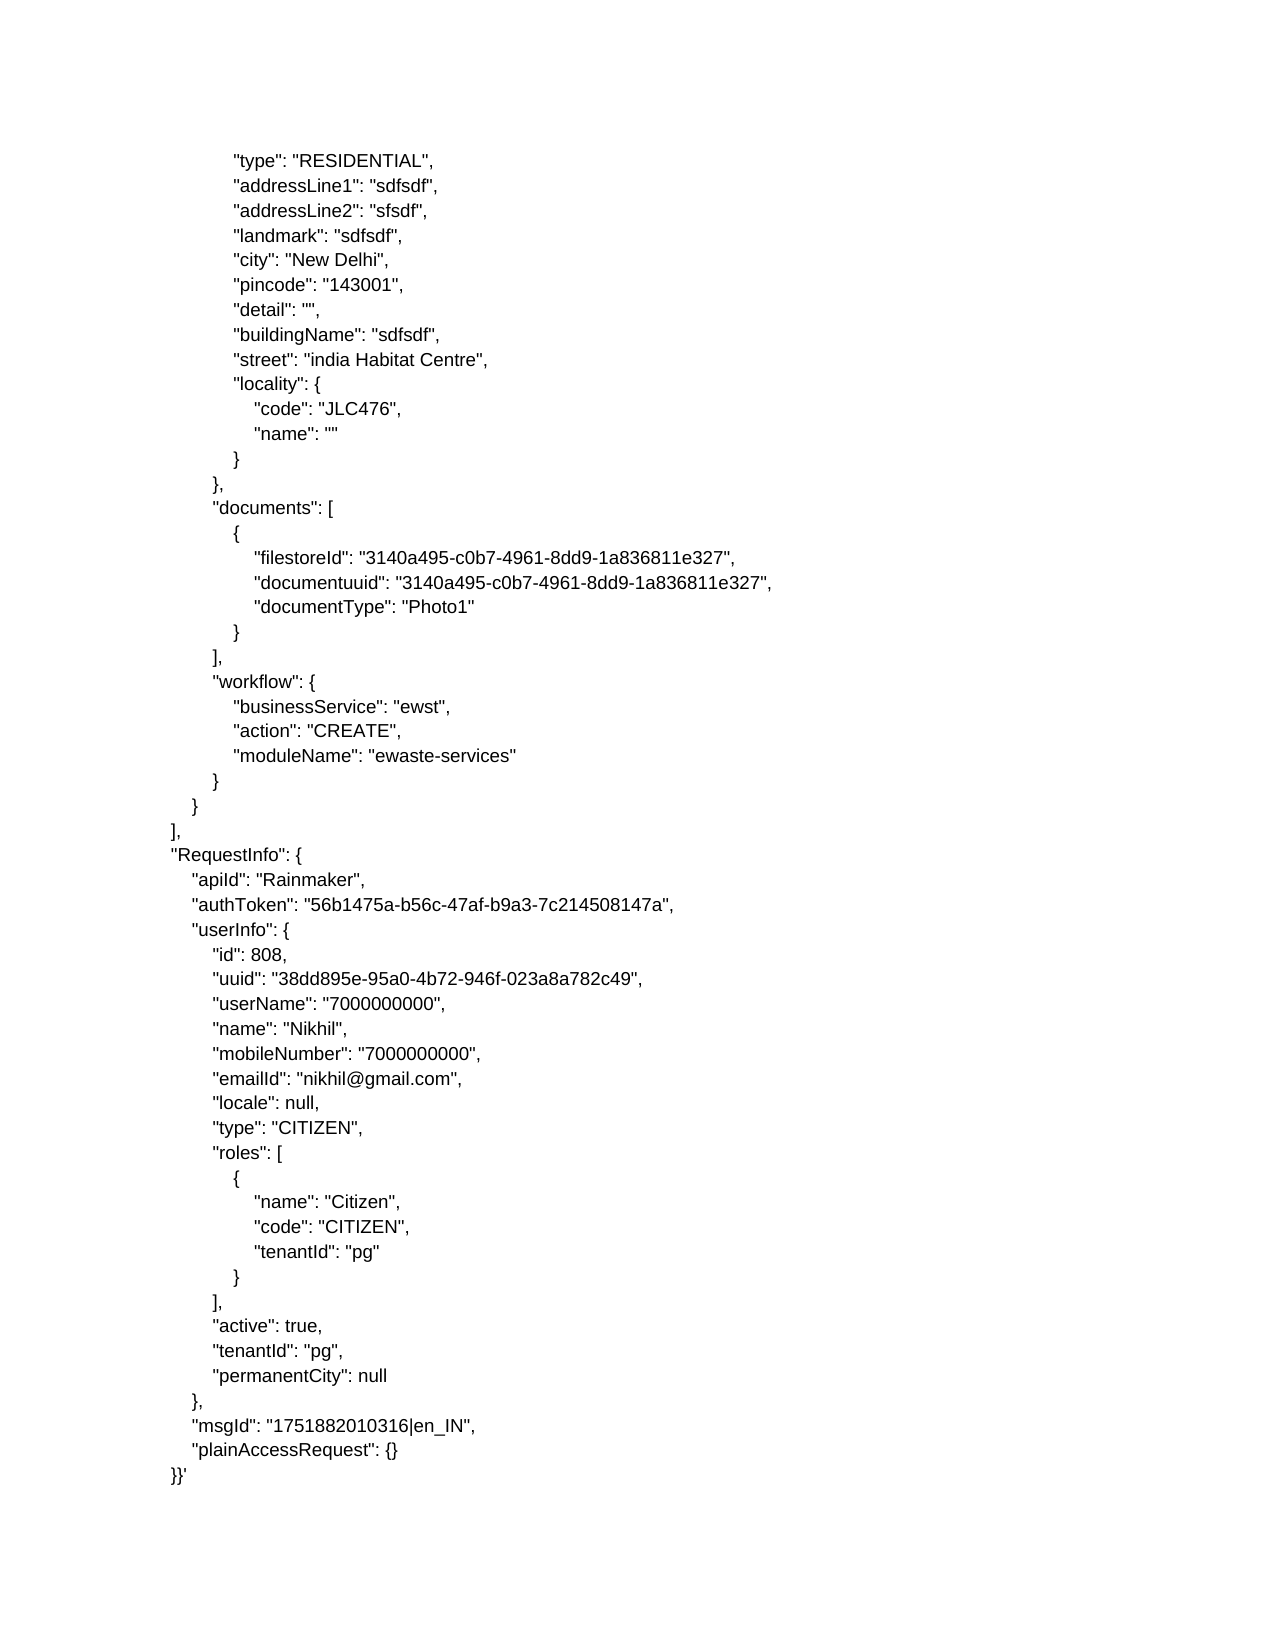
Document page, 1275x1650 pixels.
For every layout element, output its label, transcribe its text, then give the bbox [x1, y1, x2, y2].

text "msgId": "1751882010316|en_IN", [150, 1414, 1125, 1436]
text "userInfo": { [150, 918, 1125, 940]
text "landmark": "sdfsdf", [150, 224, 1125, 246]
text "id": 808, [150, 943, 1125, 965]
text "name": "Citizen", [150, 1191, 1125, 1213]
text } [150, 1266, 1125, 1287]
text "code": "JLC476", [150, 398, 1125, 419]
text "type": "CITIZEN", [150, 1117, 1125, 1138]
text "buildingName": "sdfsdf", [150, 323, 1125, 345]
text "moduleName": "ewaste-services" [150, 745, 1125, 767]
text "uuid": "38dd895e-95a0-4b72-946f-023a8a782c49", [150, 968, 1125, 990]
text "name": "Nikhil", [150, 1018, 1125, 1039]
text "pincode": "143001", [150, 274, 1125, 296]
text "permanentCity": null [150, 1365, 1125, 1386]
text "RequestInfo": { [150, 844, 1125, 866]
text "plainAccessRequest": {} [150, 1439, 1125, 1461]
text "tenantId": "pg" [150, 1241, 1125, 1262]
text "name": "" [150, 423, 1125, 444]
text { [150, 1166, 1125, 1188]
text { [150, 522, 1125, 543]
text "userName": "7000000000", [150, 993, 1125, 1014]
text ], [150, 1290, 1125, 1312]
text "roles": [ [150, 1142, 1125, 1163]
text "documentType": "Photo1" [150, 596, 1125, 618]
text "street": "india Habitat Centre", [150, 348, 1125, 370]
text }, [150, 1389, 1125, 1411]
text "tenantId": "pg", [150, 1340, 1125, 1362]
text ], [150, 646, 1125, 667]
text "mobileNumber": "7000000000", [150, 1042, 1125, 1064]
text "action": "CREATE", [150, 720, 1125, 742]
text "emailId": "nikhil@gmail.com", [150, 1067, 1125, 1089]
text "locality": { [150, 373, 1125, 395]
text "addressLine1": "sdfsdf", [150, 175, 1125, 196]
text "detail": "", [150, 299, 1125, 320]
text "code": "CITIZEN", [150, 1216, 1125, 1238]
text }, [150, 472, 1125, 494]
text } [150, 794, 1125, 816]
text "filestoreId": "3140a495-c0b7-4961-8dd9-1a836811e327", [150, 547, 1125, 568]
text } [150, 447, 1125, 469]
text "type": "RESIDENTIAL", [150, 150, 1125, 172]
text "documentuuid": "3140a495-c0b7-4961-8dd9-1a836811e327", [150, 571, 1125, 593]
text }}' [150, 1464, 1125, 1486]
text "locale": null, [150, 1092, 1125, 1114]
text "businessService": "ewst", [150, 695, 1125, 717]
text "workflow": { [150, 671, 1125, 692]
text "apiId": "Rainmaker", [150, 869, 1125, 891]
text "active": true, [150, 1315, 1125, 1337]
text } [150, 770, 1125, 791]
text } [150, 621, 1125, 643]
text ], [150, 819, 1125, 841]
text "city": "New Delhi", [150, 249, 1125, 271]
text "documents": [ [150, 497, 1125, 519]
text "authToken": "56b1475a-b56c-47af-b9a3-7c214508147a", [150, 894, 1125, 915]
text "addressLine2": "sfsdf", [150, 199, 1125, 221]
